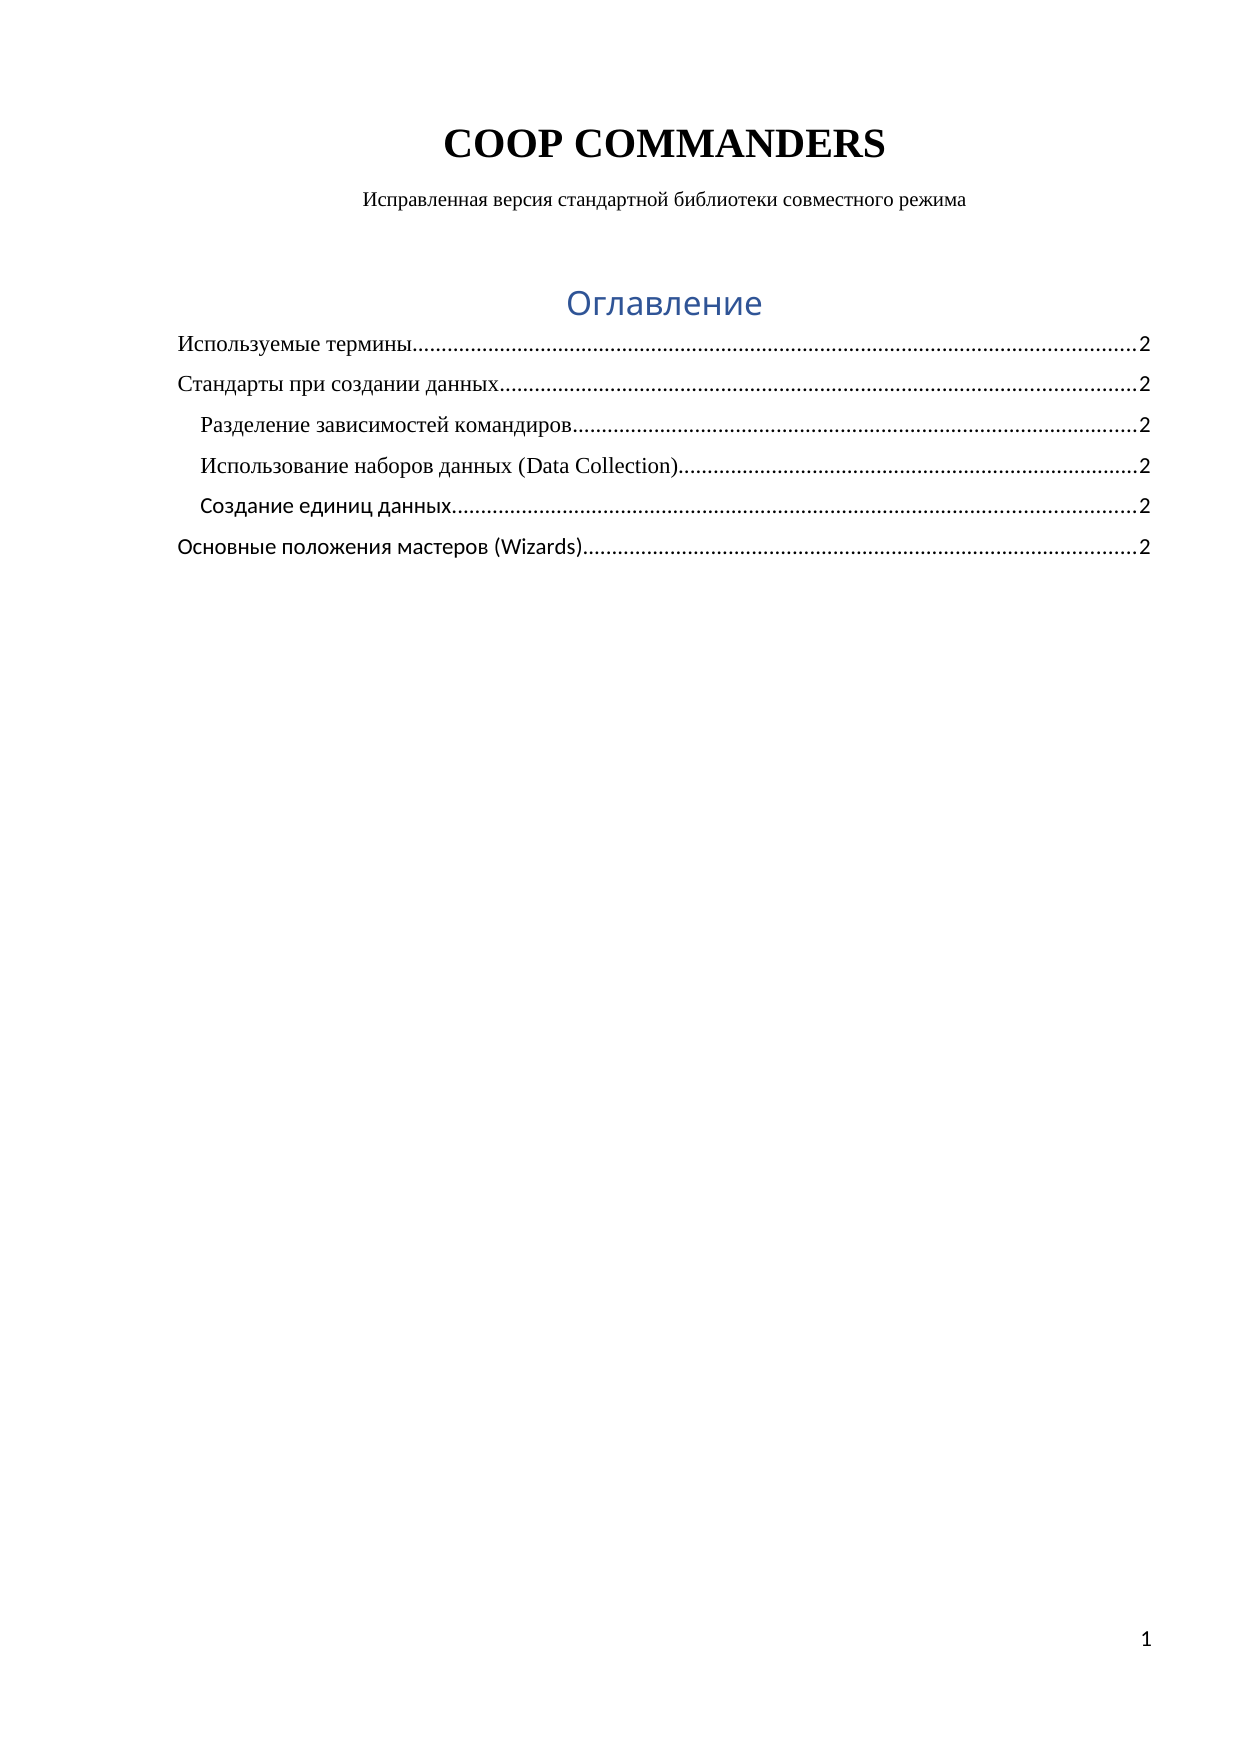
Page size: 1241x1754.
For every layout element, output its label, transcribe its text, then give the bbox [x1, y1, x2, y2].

text Исправленная версия стандартной библиотеки совместного режима [177, 186, 1152, 211]
text COOP COMMANDERS [177, 118, 1152, 166]
